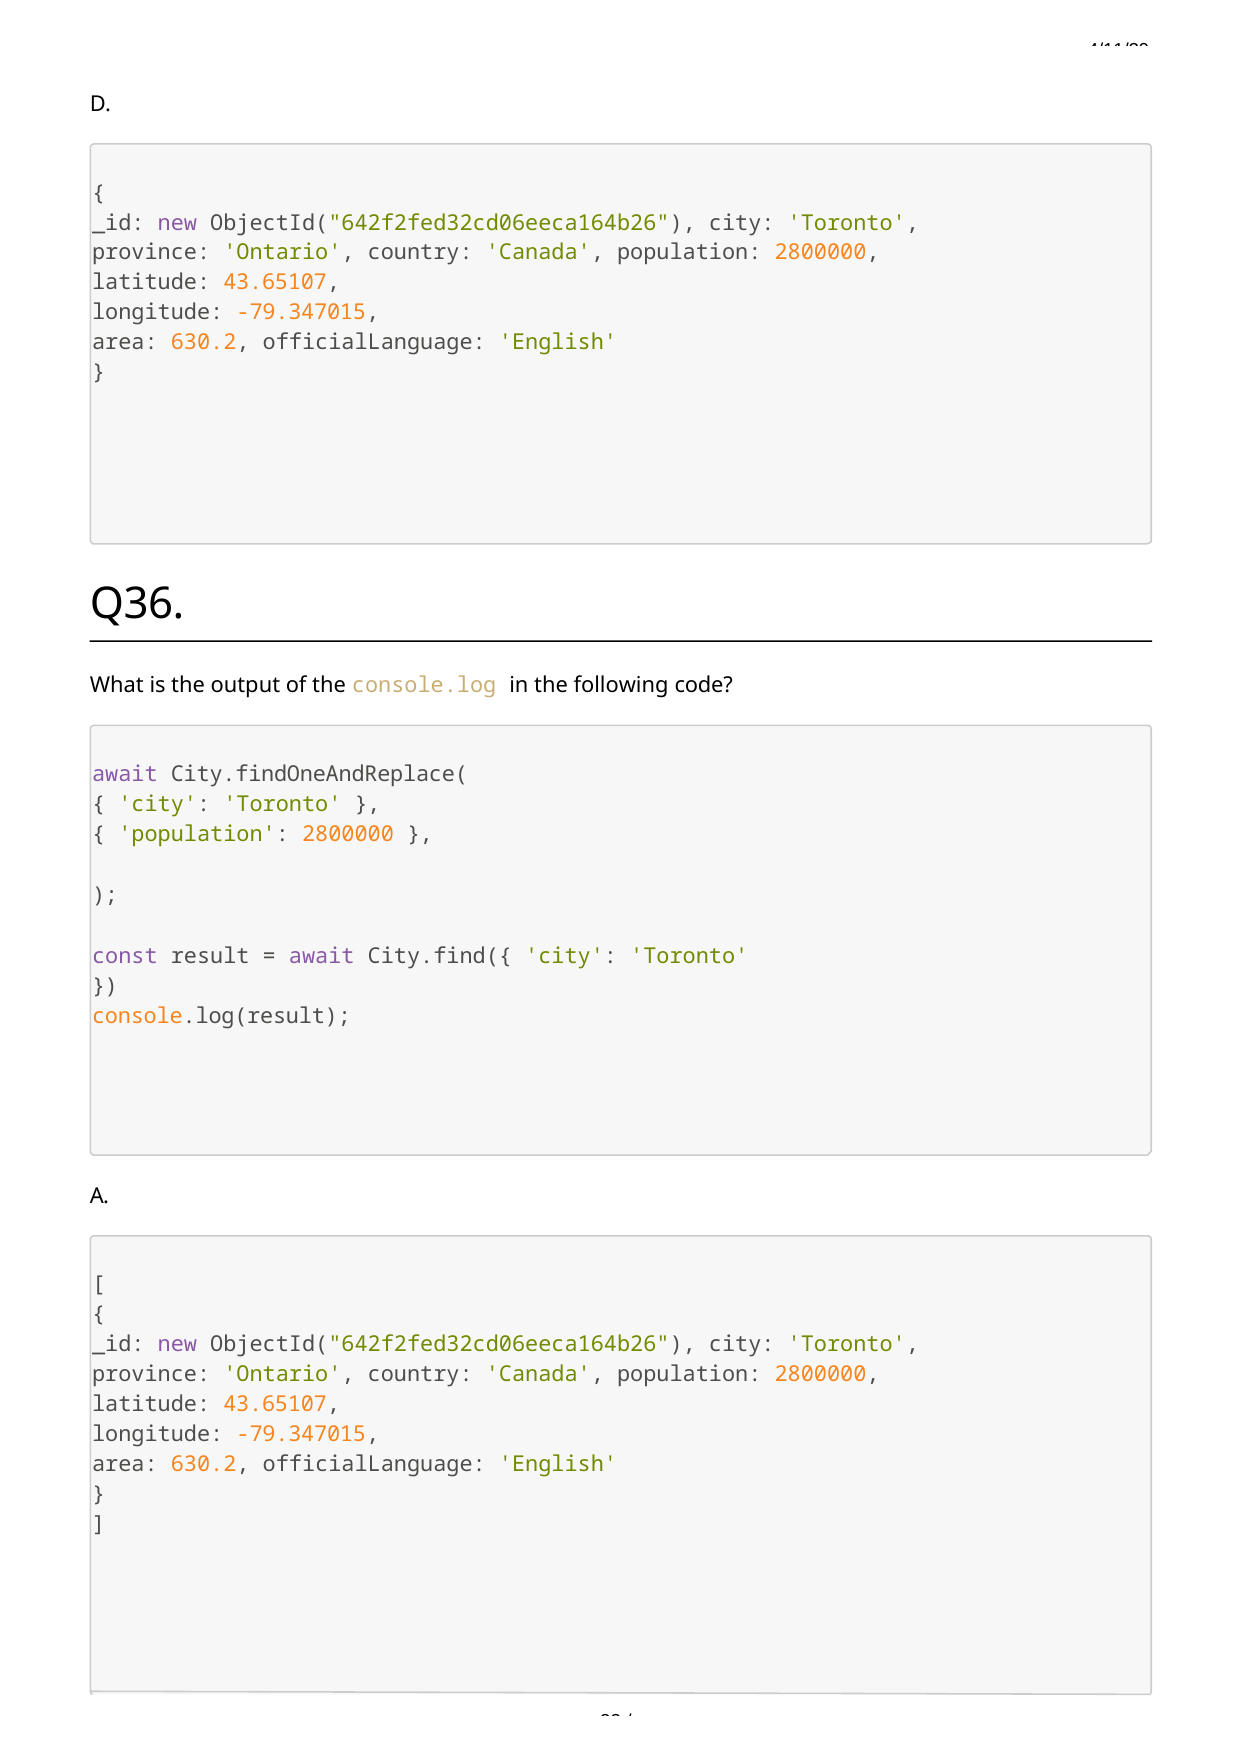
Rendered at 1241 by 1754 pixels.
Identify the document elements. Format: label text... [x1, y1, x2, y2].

text D. [89, 88, 1165, 117]
text A. [89, 1179, 1165, 1209]
subtitle Q36. [89, 571, 1165, 631]
text What is the output of the console.log in the following code? [89, 669, 1165, 699]
